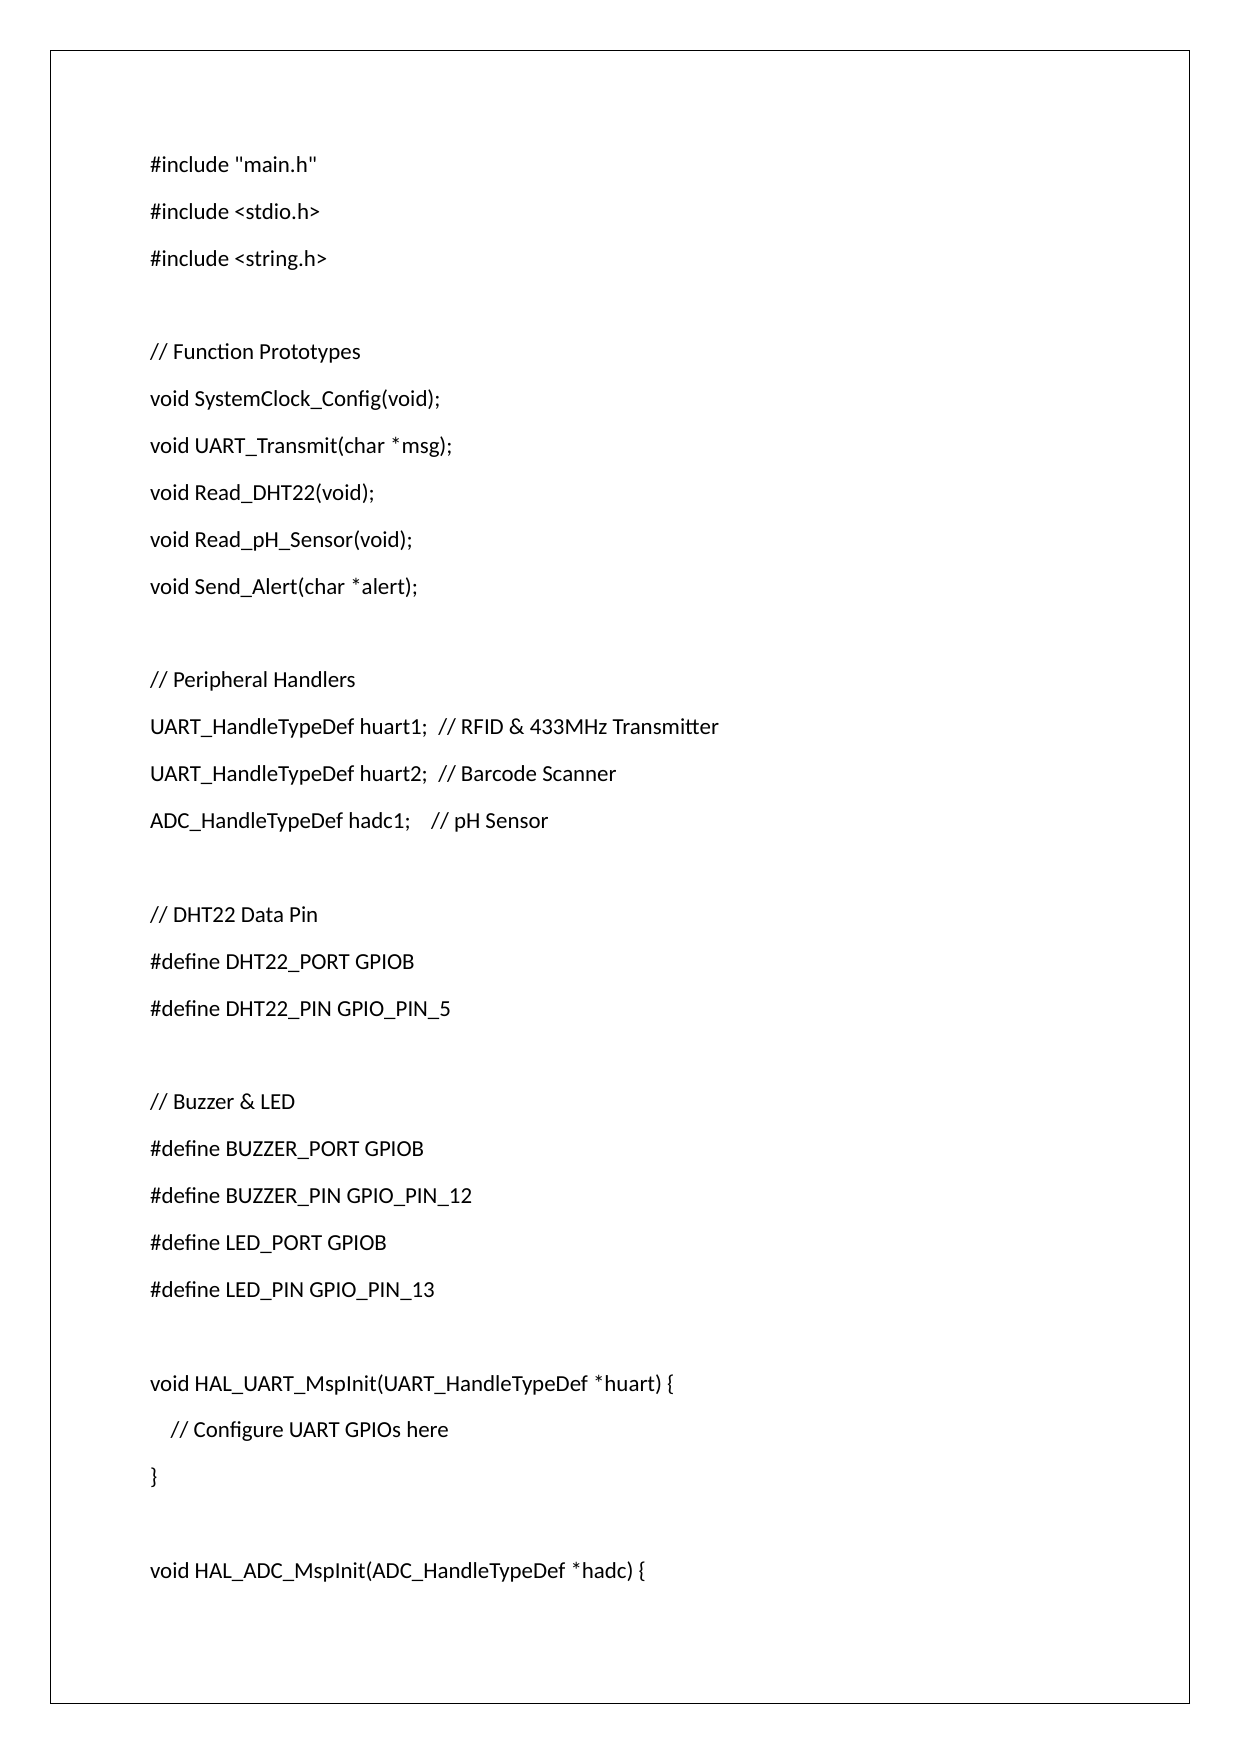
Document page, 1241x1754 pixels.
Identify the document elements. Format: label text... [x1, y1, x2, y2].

text void SystemClock_Config(void); [150, 384, 1090, 412]
text void Read_DHT22(void); [150, 478, 1090, 506]
text } [150, 1462, 1090, 1491]
text #define DHT22_PORT GPIOB [150, 947, 1090, 975]
text ADC_HandleTypeDef hadc1; // pH Sensor [150, 806, 1090, 834]
text #define DHT22_PIN GPIO_PIN_5 [150, 994, 1090, 1022]
text UART_HandleTypeDef huart1; // RFID & 433MHz Transmitter [150, 712, 1090, 741]
text // Function Prototypes [150, 337, 1090, 366]
text #define LED_PIN GPIO_PIN_13 [150, 1275, 1090, 1303]
text #include "main.h" [150, 150, 1090, 178]
text // Peripheral Handlers [150, 666, 1090, 694]
text #define BUZZER_PIN GPIO_PIN_12 [150, 1181, 1090, 1209]
text void Read_pH_Sensor(void); [150, 525, 1090, 553]
text void HAL_UART_MspInit(UART_HandleTypeDef *huart) { [150, 1369, 1090, 1397]
text #define LED_PORT GPIOB [150, 1228, 1090, 1256]
text #define BUZZER_PORT GPIOB [150, 1134, 1090, 1162]
text void Send_Alert(char *alert); [150, 572, 1090, 600]
text UART_HandleTypeDef huart2; // Barcode Scanner [150, 759, 1090, 787]
text // Buzzer & LED [150, 1087, 1090, 1116]
text void HAL_ADC_MspInit(ADC_HandleTypeDef *hadc) { [150, 1556, 1090, 1584]
text #include <string.h> [150, 244, 1090, 272]
text void UART_Transmit(char *msg); [150, 431, 1090, 459]
text // DHT22 Data Pin [150, 900, 1090, 928]
text #include <stdio.h> [150, 197, 1090, 225]
text // Configure UART GPIOs here [150, 1416, 1090, 1444]
